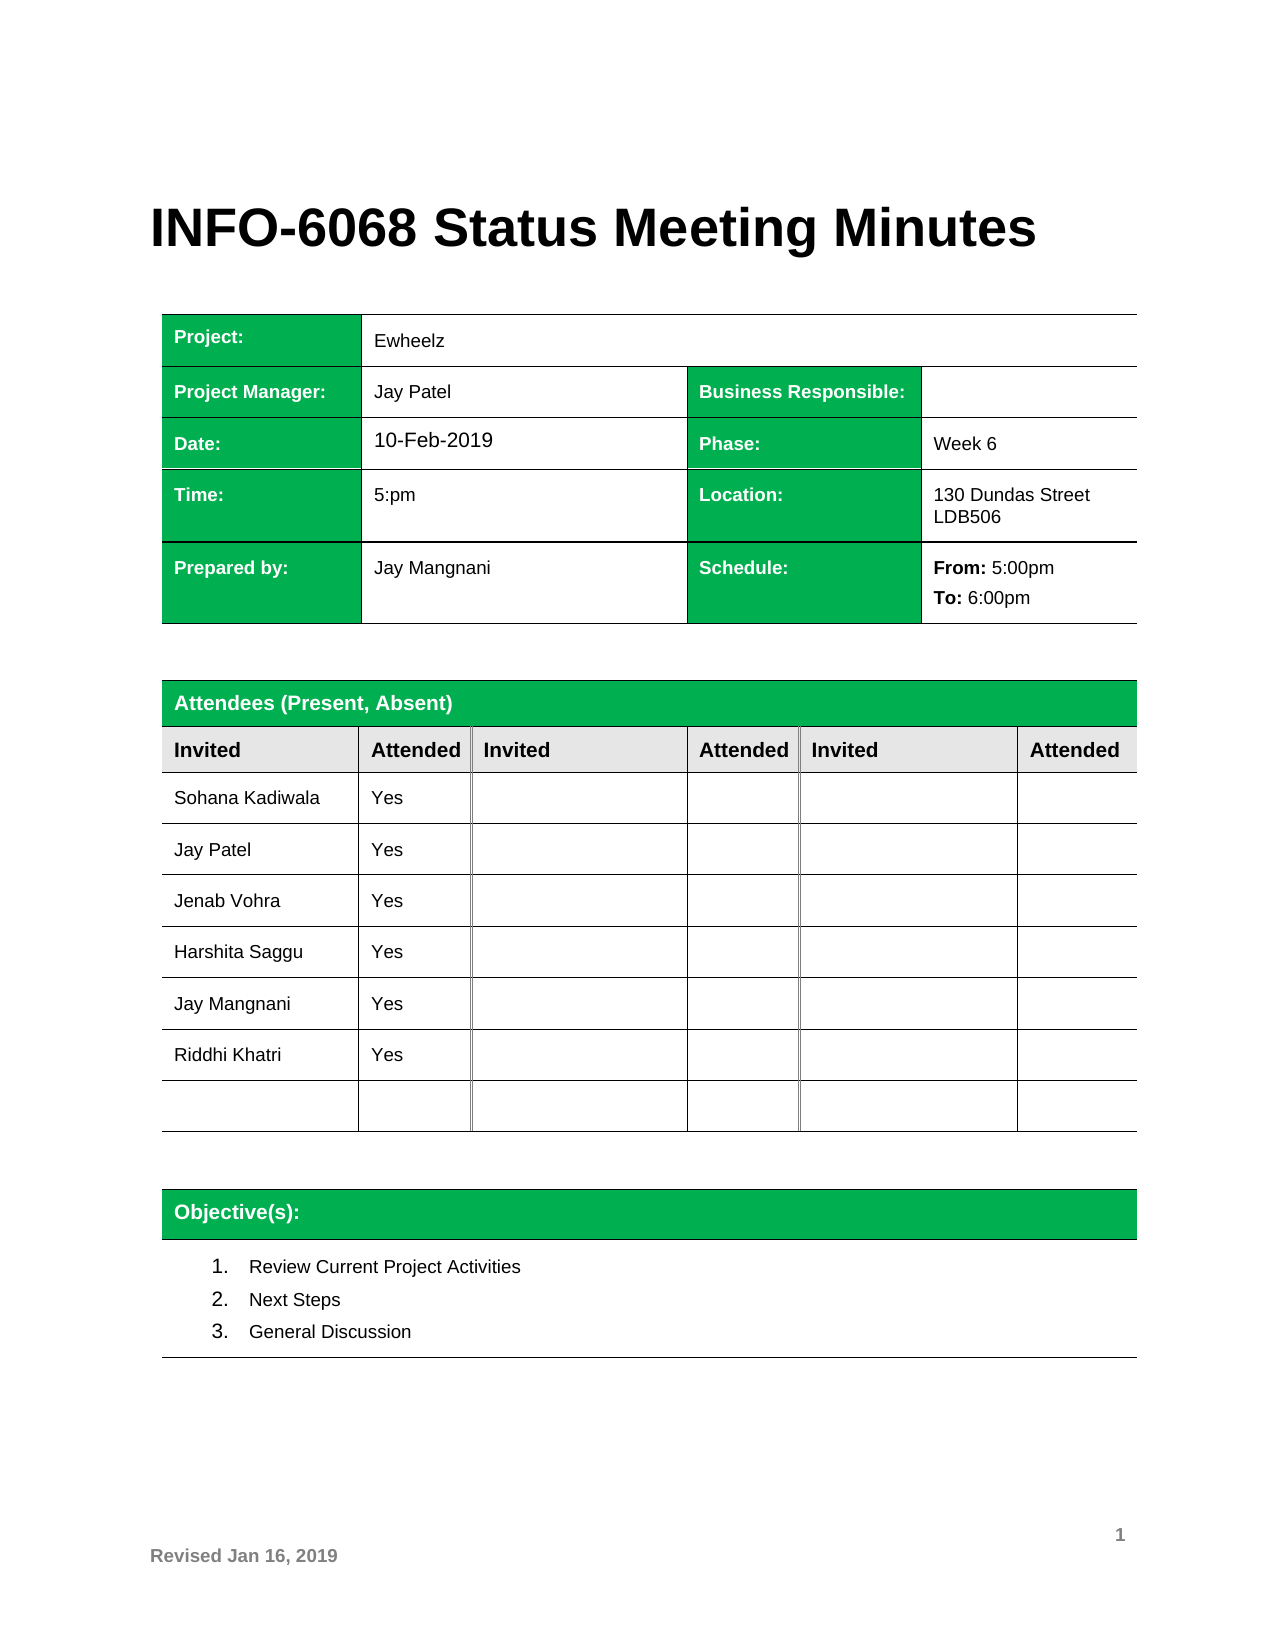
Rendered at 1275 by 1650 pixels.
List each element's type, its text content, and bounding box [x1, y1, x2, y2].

table_cell [1018, 978, 1137, 1028]
table_cell [801, 1030, 1017, 1080]
table_cell [801, 927, 1017, 977]
table_header Attendees (Present, Absent) [162, 681, 1137, 726]
table_cell [1018, 824, 1137, 874]
table_cell [801, 978, 1017, 1028]
table_cell [1018, 1030, 1137, 1080]
table_cell [688, 773, 798, 823]
table_cell Harshita Saggu [162, 927, 358, 977]
table_cell Jay Mangnani [362, 543, 687, 623]
table_cell Jenab Vohra [162, 875, 358, 926]
table_cell Location: [688, 470, 921, 541]
table_cell Time: [162, 470, 361, 541]
table_cell Attended [688, 727, 798, 772]
table_cell Invited [473, 727, 687, 772]
table_cell Yes [359, 1030, 470, 1080]
table_cell 130 Dundas Street LDB506 [922, 470, 1137, 541]
table_cell Business Responsible: [688, 367, 921, 417]
table_cell [688, 927, 798, 977]
table_cell [801, 773, 1017, 823]
table_cell [473, 1030, 687, 1080]
table_cell [359, 1081, 470, 1131]
table_cell [162, 1081, 358, 1131]
table_cell Yes [359, 773, 470, 823]
table_cell [801, 824, 1017, 874]
table_header Project: [162, 315, 361, 366]
table_cell [473, 824, 687, 874]
table_header Ewheelz [362, 315, 1137, 366]
table_cell [473, 1081, 687, 1131]
table_cell [473, 875, 687, 926]
table_header Objective(s): [162, 1190, 1137, 1239]
table_cell [1018, 773, 1137, 823]
table_cell Sohana Kadiwala [162, 773, 358, 823]
table_cell Yes [359, 978, 470, 1028]
table_cell [801, 875, 1017, 926]
table_cell Date: [162, 418, 361, 468]
table_cell Invited [162, 727, 358, 772]
title Status Meeting Minutes [150, 196, 1125, 258]
table_cell [473, 927, 687, 977]
table_cell Yes [359, 824, 470, 874]
table_cell [1018, 927, 1137, 977]
table_cell [688, 1030, 798, 1080]
table_cell [162, 1240, 1137, 1357]
table_cell Jay Mangnani [162, 978, 358, 1028]
table_cell [688, 875, 798, 926]
table_cell Prepared by: [162, 543, 361, 623]
table_cell [688, 824, 798, 874]
table_cell [801, 1081, 1017, 1131]
table_cell Week 6 [922, 418, 1137, 468]
table_cell [473, 773, 687, 823]
table_cell Invited [801, 727, 1017, 772]
table_cell Project Manager: [162, 367, 361, 417]
table_cell Attended [359, 727, 470, 772]
table_cell [1018, 1081, 1137, 1131]
table_cell Riddhi Khatri [162, 1030, 358, 1080]
table_cell Schedule: [688, 543, 921, 623]
table_cell From: To: [922, 543, 1137, 623]
table_cell Jay Patel [362, 367, 687, 417]
table_cell 5:pm [362, 470, 687, 541]
table_cell [473, 978, 687, 1028]
table_cell [1018, 875, 1137, 926]
table_cell Phase: [688, 418, 921, 468]
table_cell Yes [359, 927, 470, 977]
table_cell Jay Patel [162, 824, 358, 874]
table_cell Yes [359, 875, 470, 926]
table_cell Attended [1018, 727, 1137, 772]
table_cell [688, 978, 798, 1028]
table_cell [688, 1081, 798, 1131]
table_cell [922, 367, 1137, 417]
